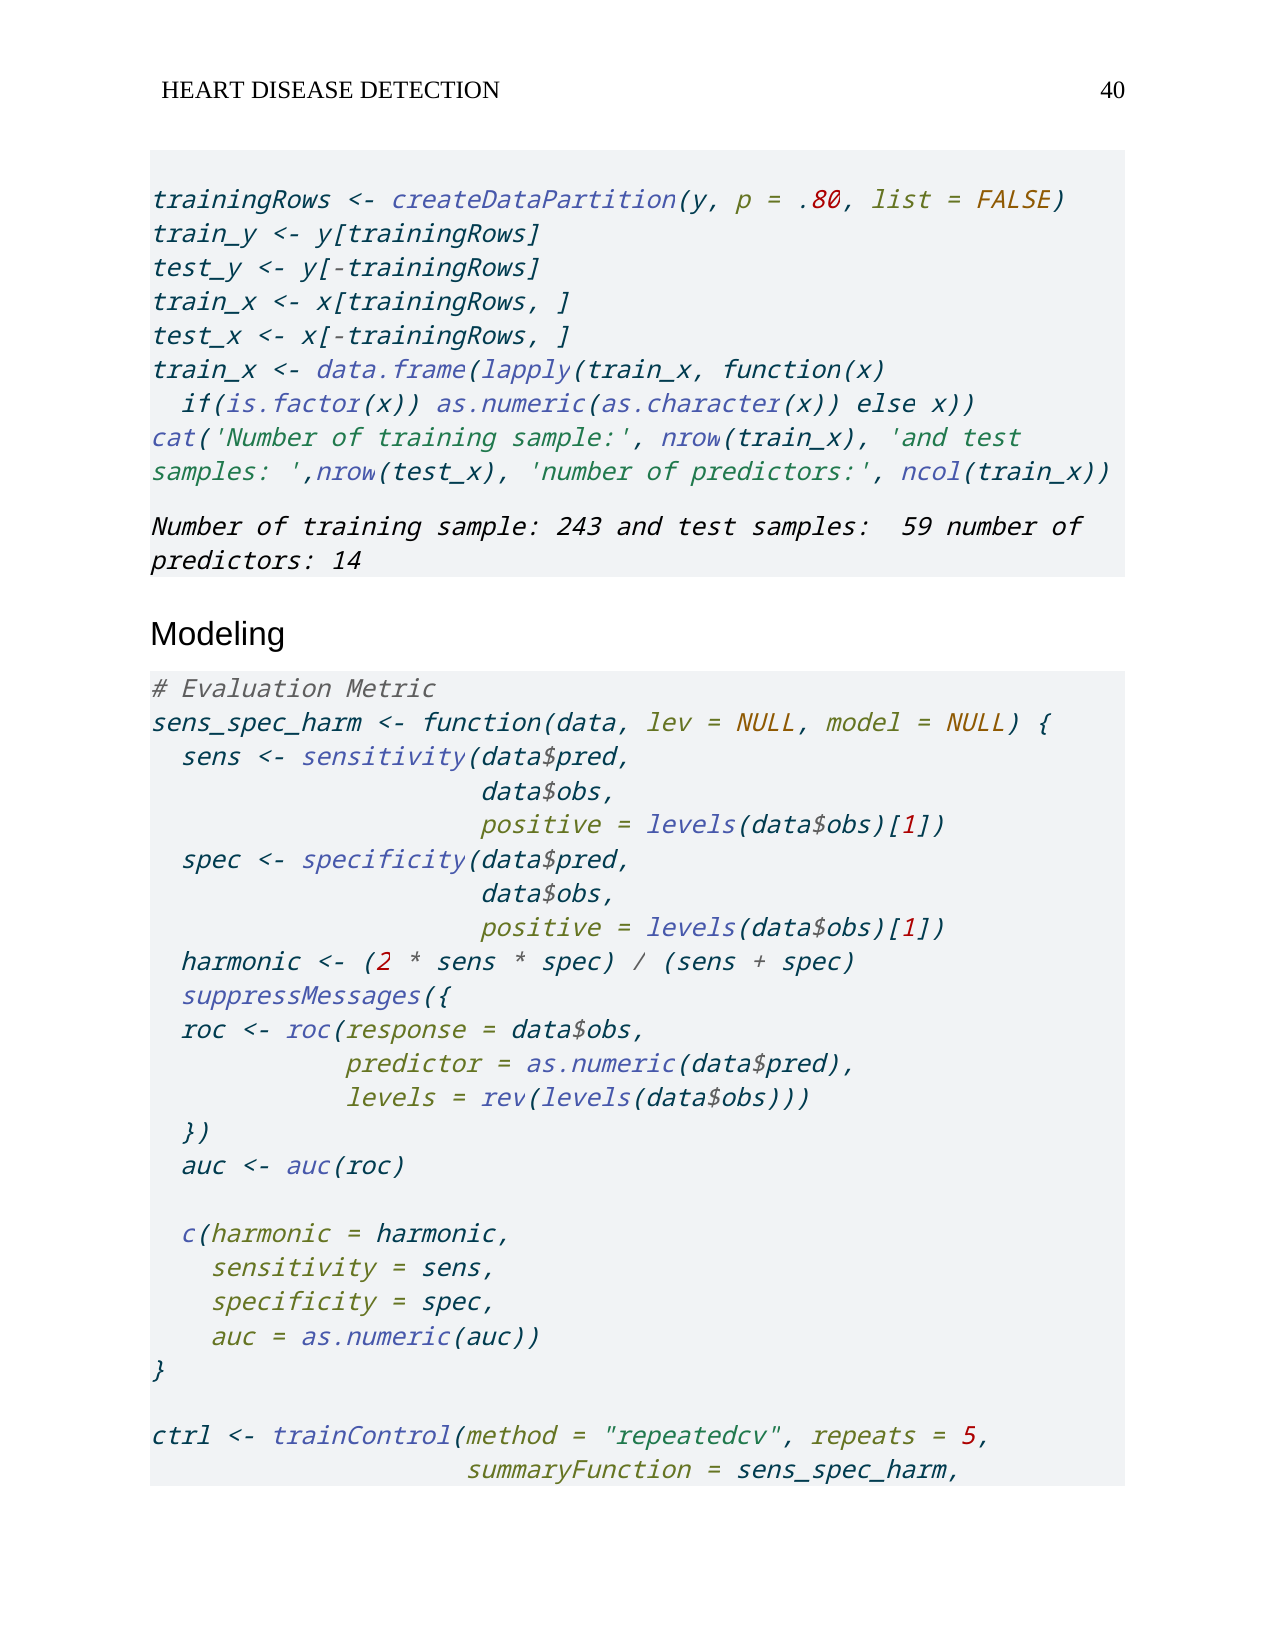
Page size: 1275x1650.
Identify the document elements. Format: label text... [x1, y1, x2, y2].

subtitle Modeling [150, 614, 1125, 653]
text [150, 671, 1125, 1486]
text Number of training sample: 243 and test samples: 59 number of predictors: 14 [360, 509, 1125, 577]
